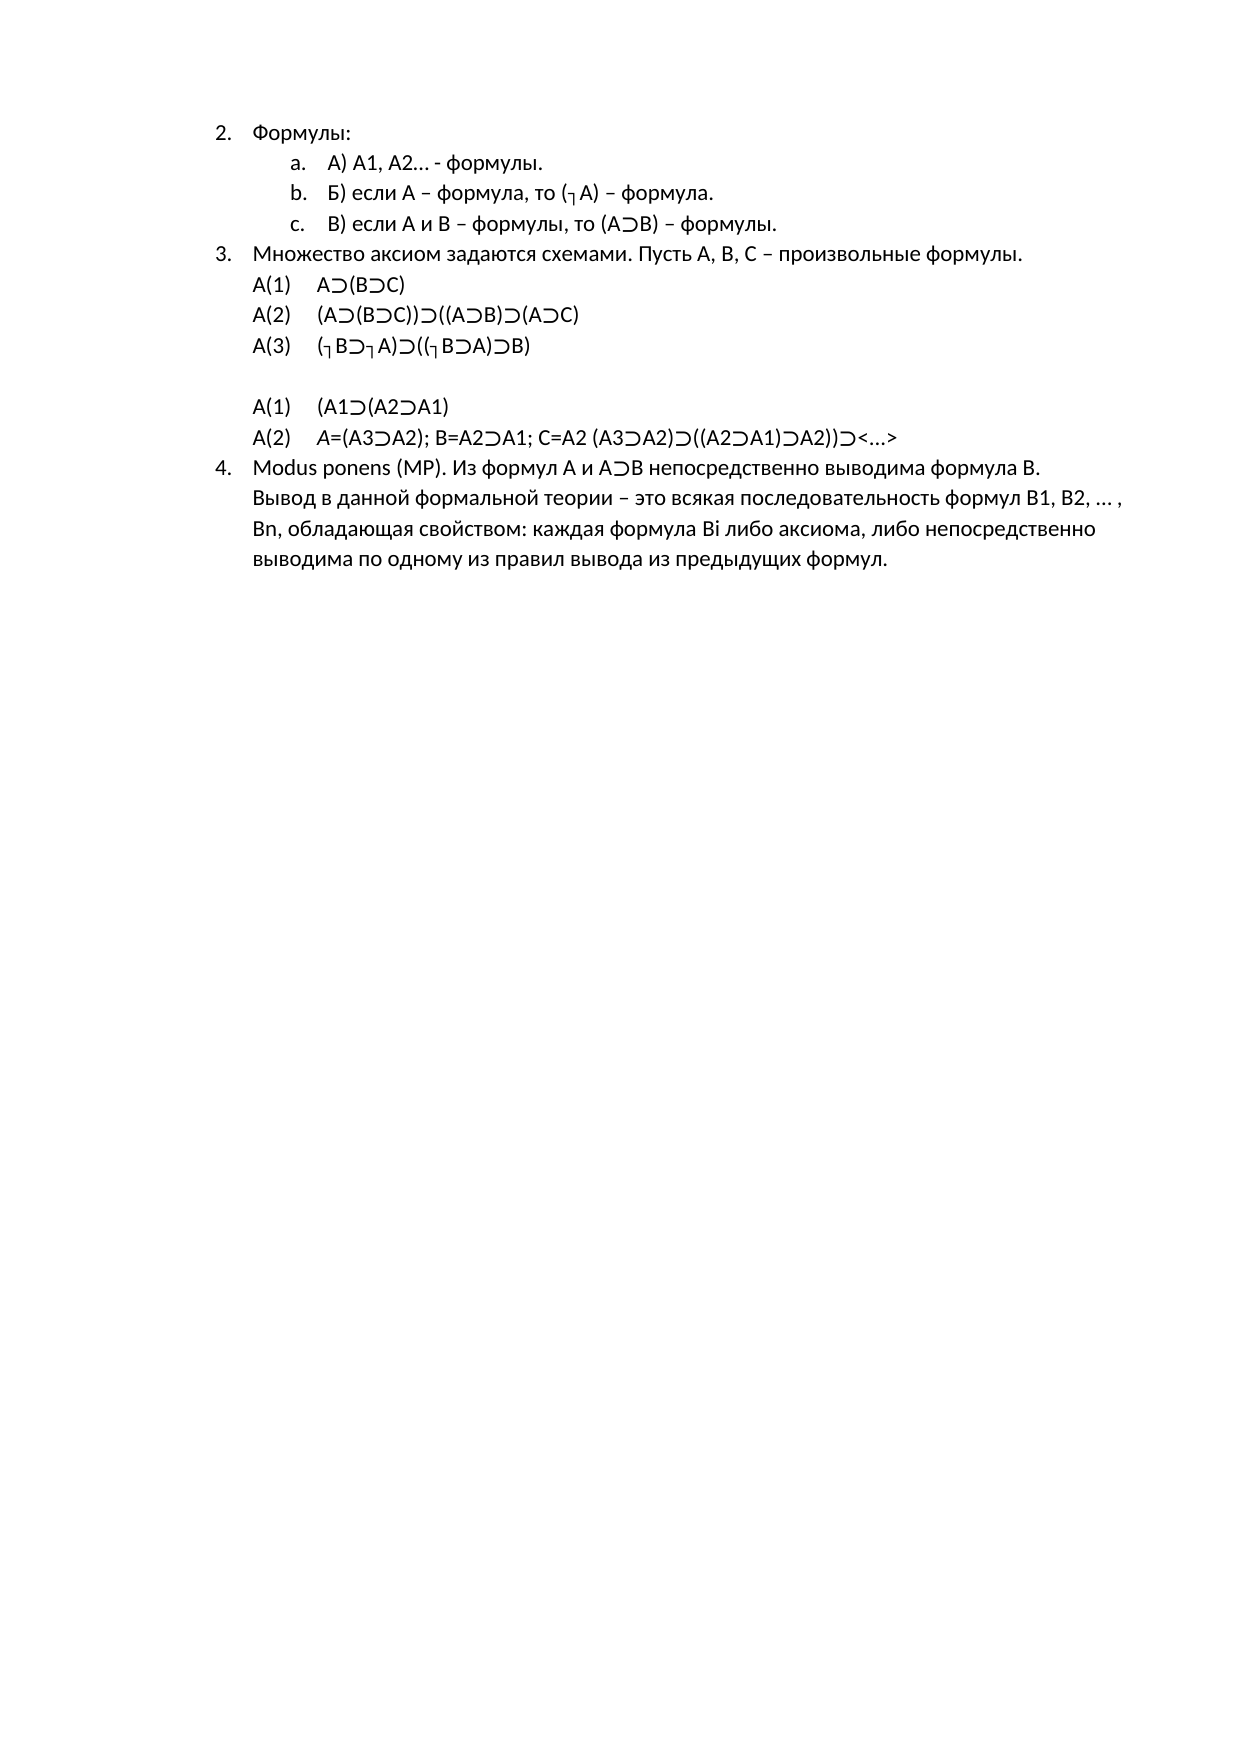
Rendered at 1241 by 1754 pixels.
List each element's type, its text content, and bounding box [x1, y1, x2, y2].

list А(2) А=(А3⊃А2); В=А2⊃А1; С=А2 (А3⊃А2)⊃((А2⊃А1)⊃А2))⊃<...> [252, 422, 1152, 451]
list А) А1, А2… - формулы. [290, 148, 1152, 176]
list А(1) А⊃(В⊃С) [252, 269, 1152, 298]
list А(1) (А1⊃(А2⊃А1) [252, 392, 1152, 420]
list А(2) (А⊃(В⊃С))⊃((А⊃В)⊃(А⊃С) [252, 300, 1152, 329]
list В) если А и В – формулы, то (А⊃В) – формулы. [290, 209, 1152, 237]
list Б) если А – формула, то (┐А) – формула. [290, 178, 1152, 207]
list Формулы: [215, 118, 1152, 146]
list А(3) (┐В⊃┐А)⊃((┐В⊃А)⊃В) [252, 331, 1152, 359]
list Множество аксиом задаются схемами. Пусть А, В, С – произвольные формулы. [215, 239, 1152, 267]
list Modus ponens (MP). Из формул А и А⊃В непосредственно выводима формула В. [215, 453, 1152, 481]
list Вывод в данной формальной теории – это всякая последовательность формул В1, В2, … , Вn, обладающая свойством: каждая формула Bi либо аксиома, либо непосредственно выводима по одному из правил вывода из предыдущих формул. [252, 483, 1152, 572]
